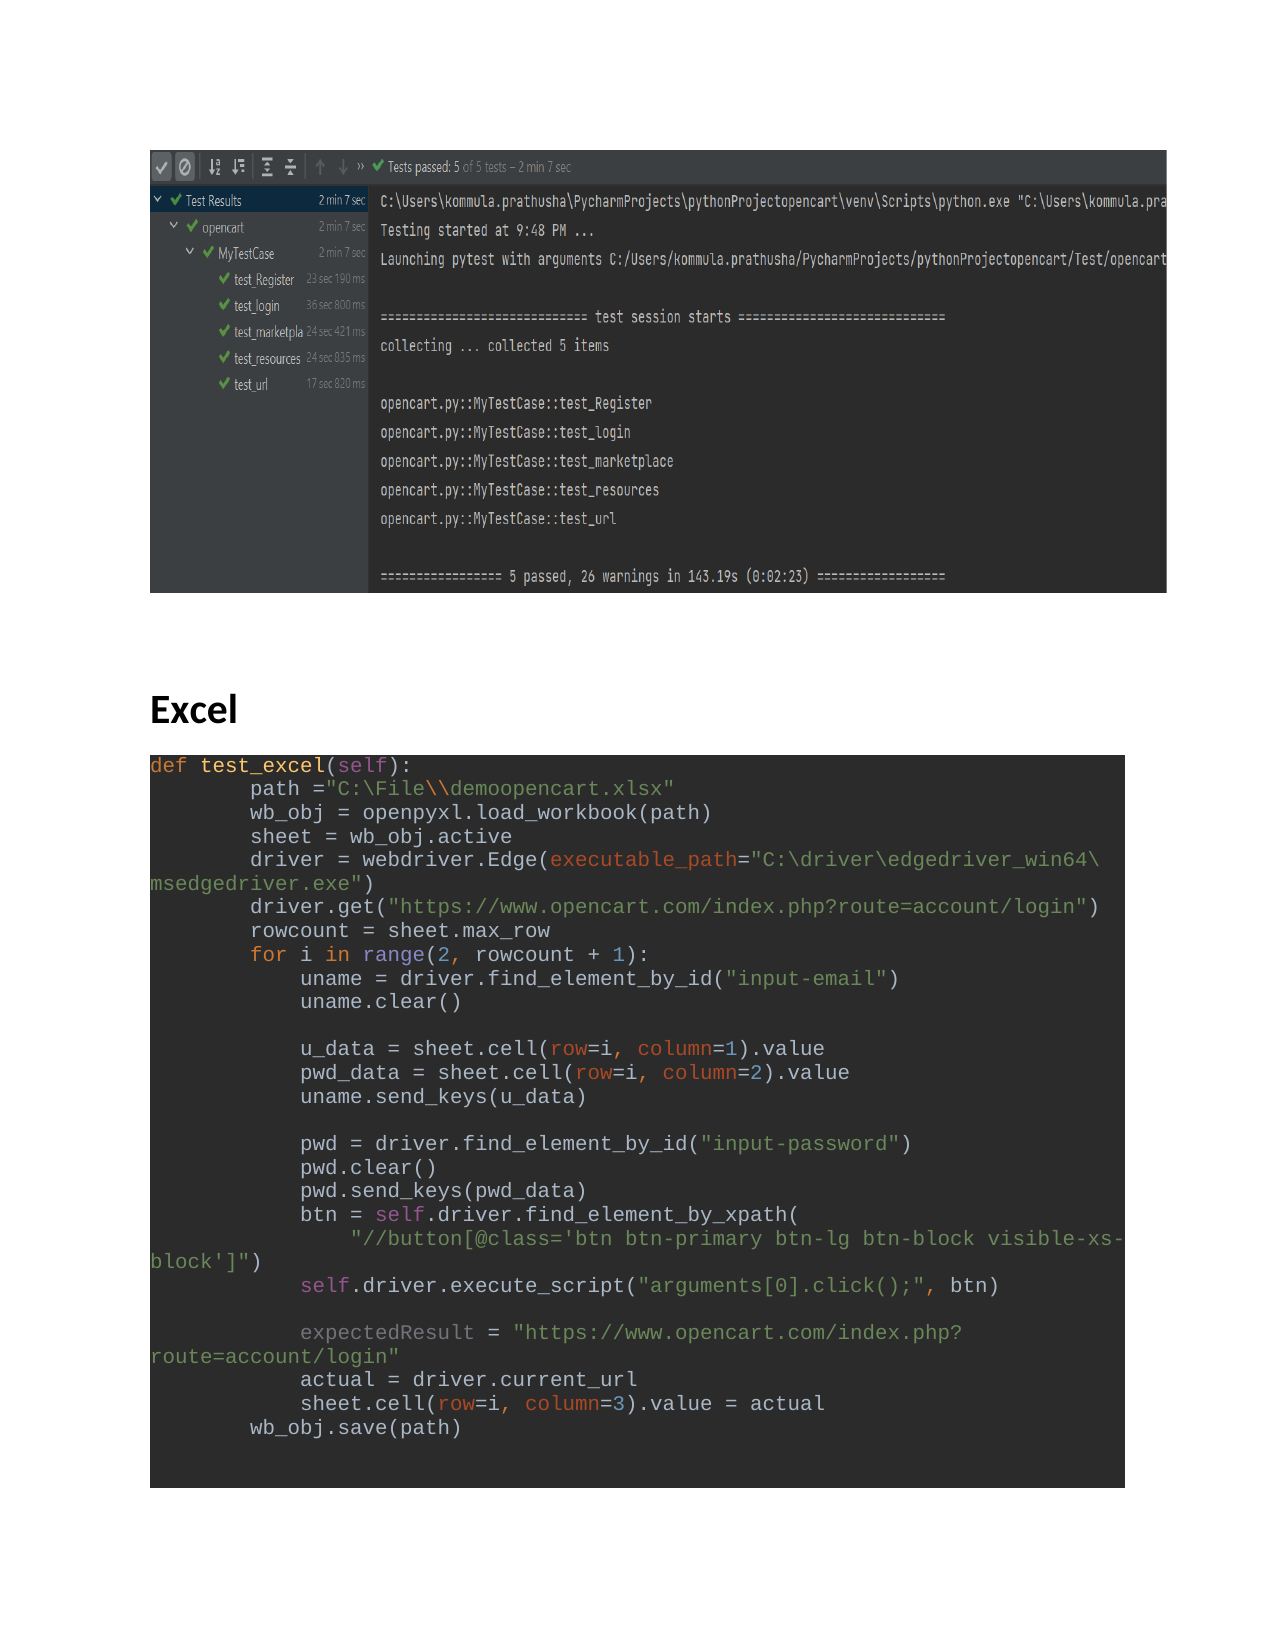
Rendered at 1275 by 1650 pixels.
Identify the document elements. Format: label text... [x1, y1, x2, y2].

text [150, 755, 1125, 1488]
picture [150, 150, 1167, 593]
text Excel [150, 683, 1125, 734]
